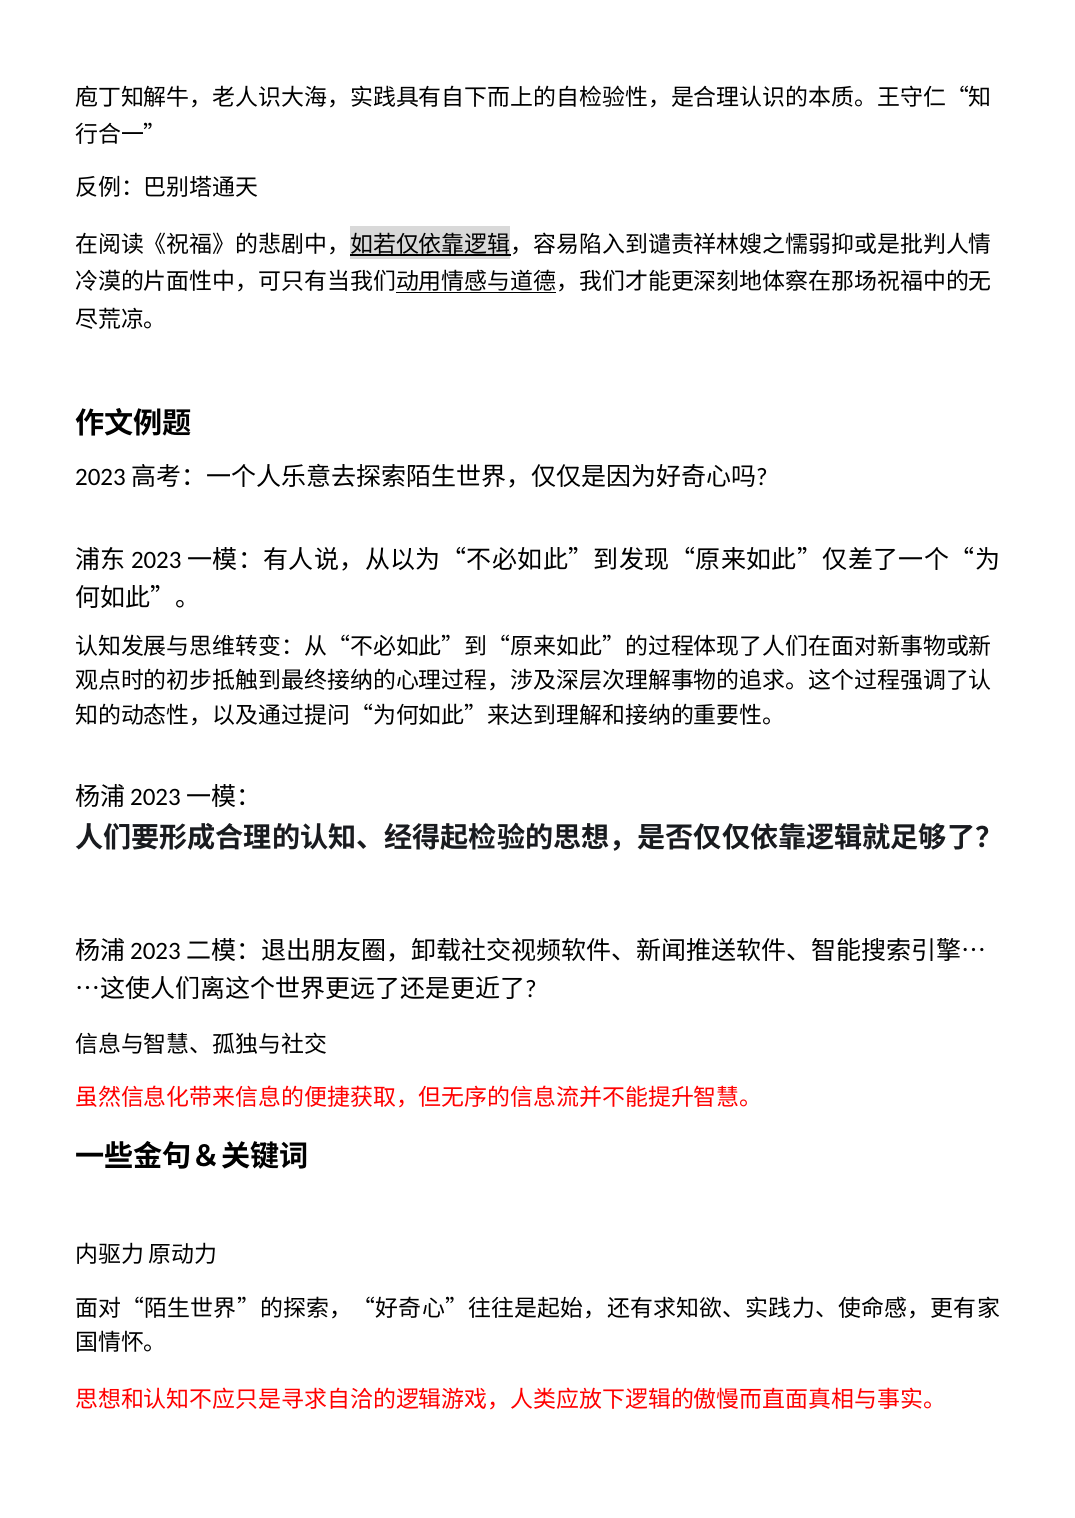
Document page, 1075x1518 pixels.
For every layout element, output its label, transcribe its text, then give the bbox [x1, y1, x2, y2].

text 内驱力 原动力 [75, 1236, 1000, 1269]
subtitle 杨浦2023二模：退出朋友圈，卸载社交视频软件、新闻推送软件、智能搜索引擎……这使人们离这个世界更远了还是更近了? [75, 931, 1000, 1005]
text 反例：巴别塔通天 [75, 169, 1000, 202]
subtitle 作文例题 [75, 400, 1000, 442]
subtitle 2023高考：一个人乐意去探索陌生世界，仅仅是因为好奇心吗? [75, 457, 1000, 493]
subtitle 认知发展与思维转变：从“不必如此”到“原来如此”的过程体现了人们在面对新事物或新观点时的初步抵触到最终接纳的心理过程，涉及深层次理解事物的追求。这个过程强调了认知的动态性，以及通过提问“为何如此”来达到理解和接纳的重要性。 [75, 628, 1000, 762]
subtitle 杨浦2023一模： [75, 776, 1000, 813]
text 庖丁知解牛，老人识大海，实践具有自下而上的自检验性，是合理认识的本质。王守仁“知行合一” [75, 75, 1000, 150]
text 虽然信息化带来信息的便捷获取，但无序的信息流并不能提升智慧。 [75, 1079, 1000, 1112]
text 信息与智慧、孤独与社交 [75, 1025, 1000, 1059]
text 面对“陌生世界”的探索，“好奇心”往往是起始，还有求知欲、实践力、使命感，更有家国情怀。 [75, 1289, 1000, 1357]
subtitle 一些金句＆关键词 [75, 1132, 1000, 1175]
text 思想和认知不应只是寻求自洽的逻辑游戏，人类应放下逻辑的傲慢而直面真相与事实。 [75, 1378, 1000, 1415]
text 在阅读《祝福》的悲剧中，如若仅依靠逻辑，容易陷入到谴责祥林嫂之懦弱抑或是批判人情冷漠的片面性中，可只有当我们动用情感与道德，我们才能更深刻地体察在那场祝福中的无尽荒凉。 [75, 222, 1000, 335]
subtitle 浦东2023一模：有人说，从以为“不必如此”到发现“原来如此”仅差了一个“为何如此”。 [75, 539, 1000, 613]
